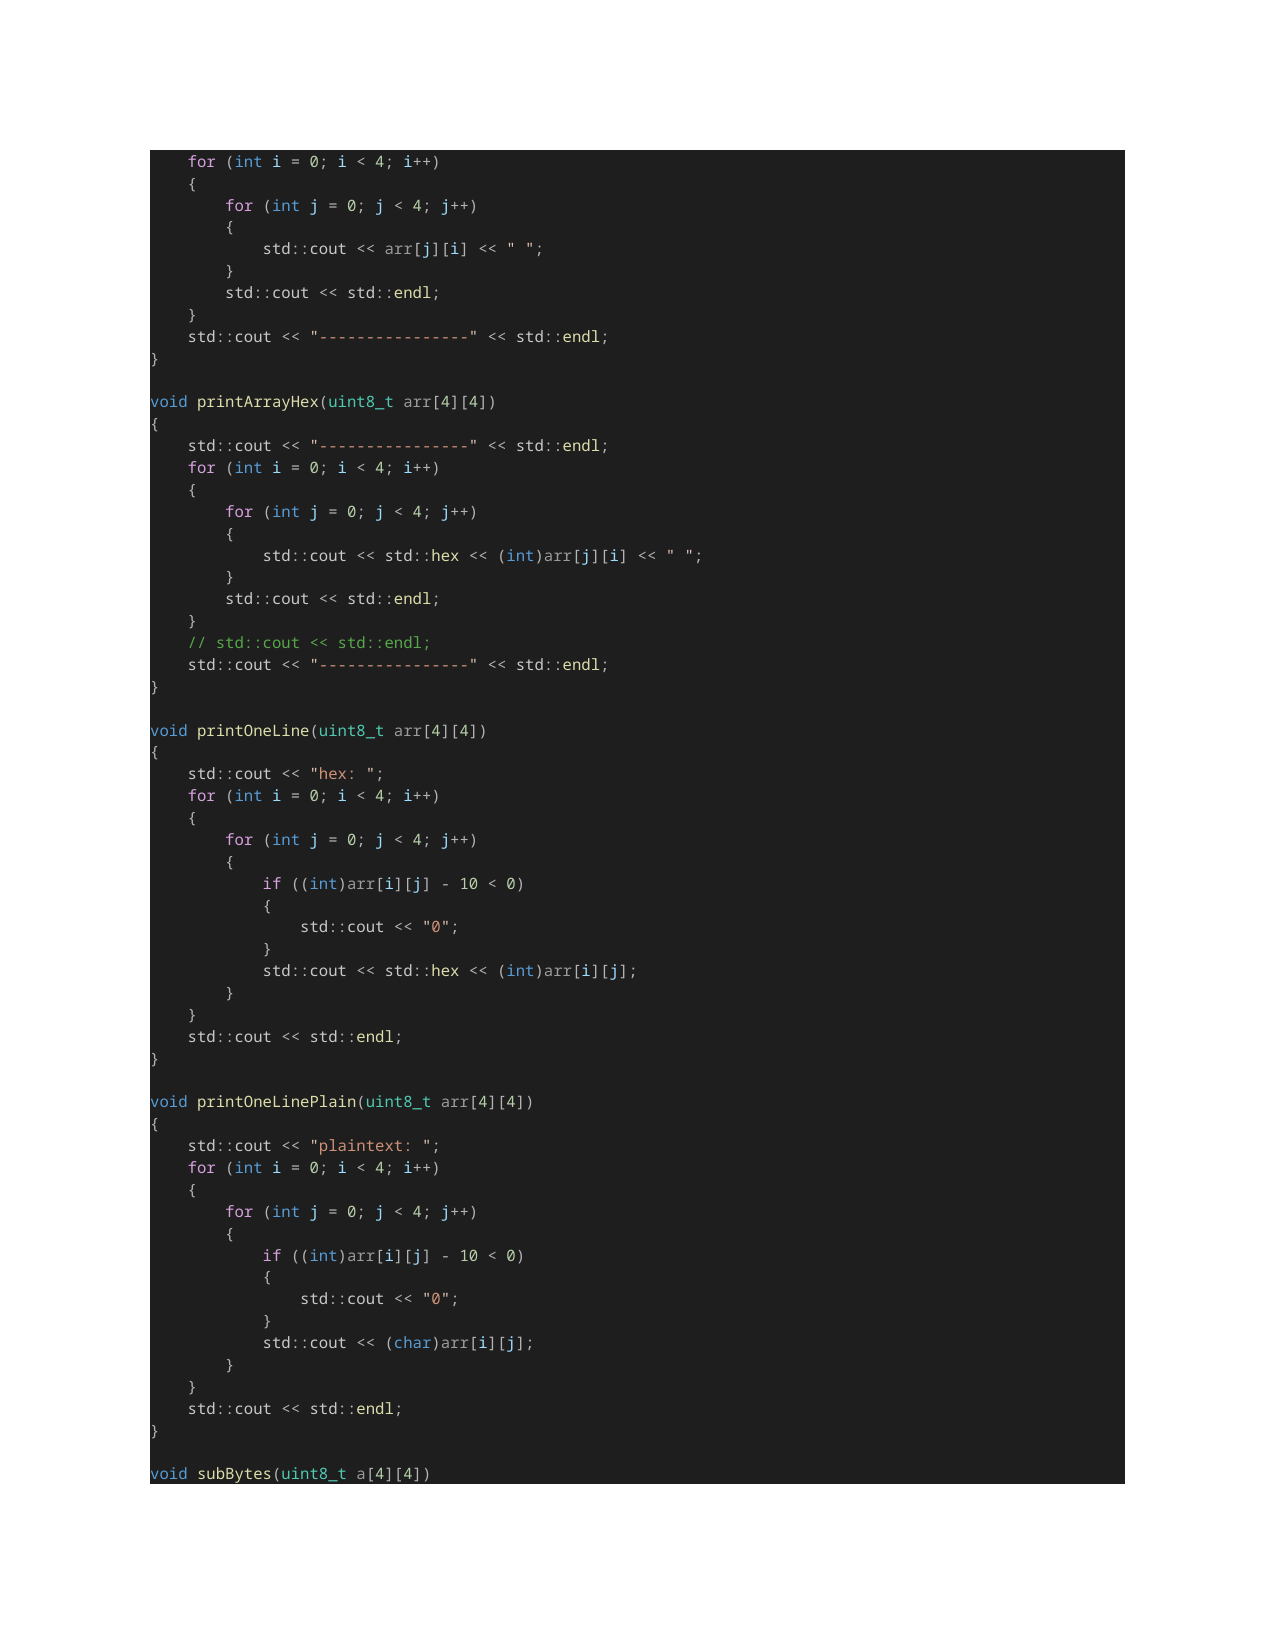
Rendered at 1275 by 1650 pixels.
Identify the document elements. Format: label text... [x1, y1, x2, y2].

text for (int j = 0; j < 4; j++) [150, 500, 1125, 522]
text } [150, 1419, 1125, 1441]
text std::cout << "hex: "; [150, 762, 1125, 784]
text if ((int)arr[i][j] - 10 < 0) [150, 1244, 1125, 1266]
text if ((int)arr[i][j] - 10 < 0) [150, 872, 1125, 894]
text for (int i = 0; i < 4; i++) [150, 1156, 1125, 1178]
text { [150, 216, 1125, 237]
text void printOneLinePlain(uint8_t arr[4][4]) [150, 1091, 1125, 1112]
text } [150, 566, 1125, 587]
text std::cout << "plaintext: "; [150, 1134, 1125, 1156]
text void subBytes(uint8_t a[4][4]) [150, 1462, 1125, 1484]
text std::cout << "0"; [150, 1287, 1125, 1309]
text std::cout << (char)arr[i][j]; [150, 1331, 1125, 1353]
text { [150, 172, 1125, 194]
text { [150, 894, 1125, 916]
text } [150, 347, 1125, 369]
text } [150, 1353, 1125, 1375]
text { [150, 1266, 1125, 1287]
text } [150, 259, 1125, 281]
text } [150, 609, 1125, 631]
text } [150, 981, 1125, 1003]
text } [150, 303, 1125, 325]
text for (int i = 0; i < 4; i++) [150, 456, 1125, 478]
text std::cout << std::hex << (int)arr[j][i] << " "; [150, 544, 1125, 566]
text std::cout << std::endl; [150, 281, 1125, 303]
text { [150, 741, 1125, 762]
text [150, 325, 1125, 347]
text for (int j = 0; j < 4; j++) [150, 1200, 1125, 1222]
text std::cout << "----------------" << std::endl; [150, 653, 1125, 675]
text for (int i = 0; i < 4; i++) [150, 784, 1125, 806]
text } [150, 1309, 1125, 1331]
text for (int i = 0; i < 4; i++) [150, 150, 1125, 172]
text // std::cout << std::endl; [150, 631, 1125, 653]
text { [150, 850, 1125, 872]
text std::cout << "0"; [150, 916, 1125, 937]
text { [150, 1222, 1125, 1244]
text std::cout << std::hex << (int)arr[i][j]; [150, 959, 1125, 981]
text { [150, 1178, 1125, 1200]
text std::cout << std::endl; [150, 1025, 1125, 1047]
text void printOneLine(uint8_t arr[4][4]) [150, 719, 1125, 741]
text { [150, 1112, 1125, 1134]
text } [150, 1047, 1125, 1069]
text { [150, 478, 1125, 500]
text for (int j = 0; j < 4; j++) [150, 194, 1125, 216]
text std::cout << arr[j][i] << " "; [150, 237, 1125, 259]
text } [150, 1375, 1125, 1397]
text } [150, 675, 1125, 697]
text for (int j = 0; j < 4; j++) [150, 828, 1125, 850]
text void printArrayHex(uint8_t arr[4][4]) [150, 391, 1125, 412]
text { [150, 522, 1125, 544]
text std::cout << std::endl; [150, 587, 1125, 609]
text } [150, 1003, 1125, 1025]
text { [150, 412, 1125, 434]
text { [150, 806, 1125, 828]
text std::cout << std::endl; [150, 1397, 1125, 1419]
text std::cout << "----------------" << std::endl; [150, 434, 1125, 456]
text } [150, 937, 1125, 959]
